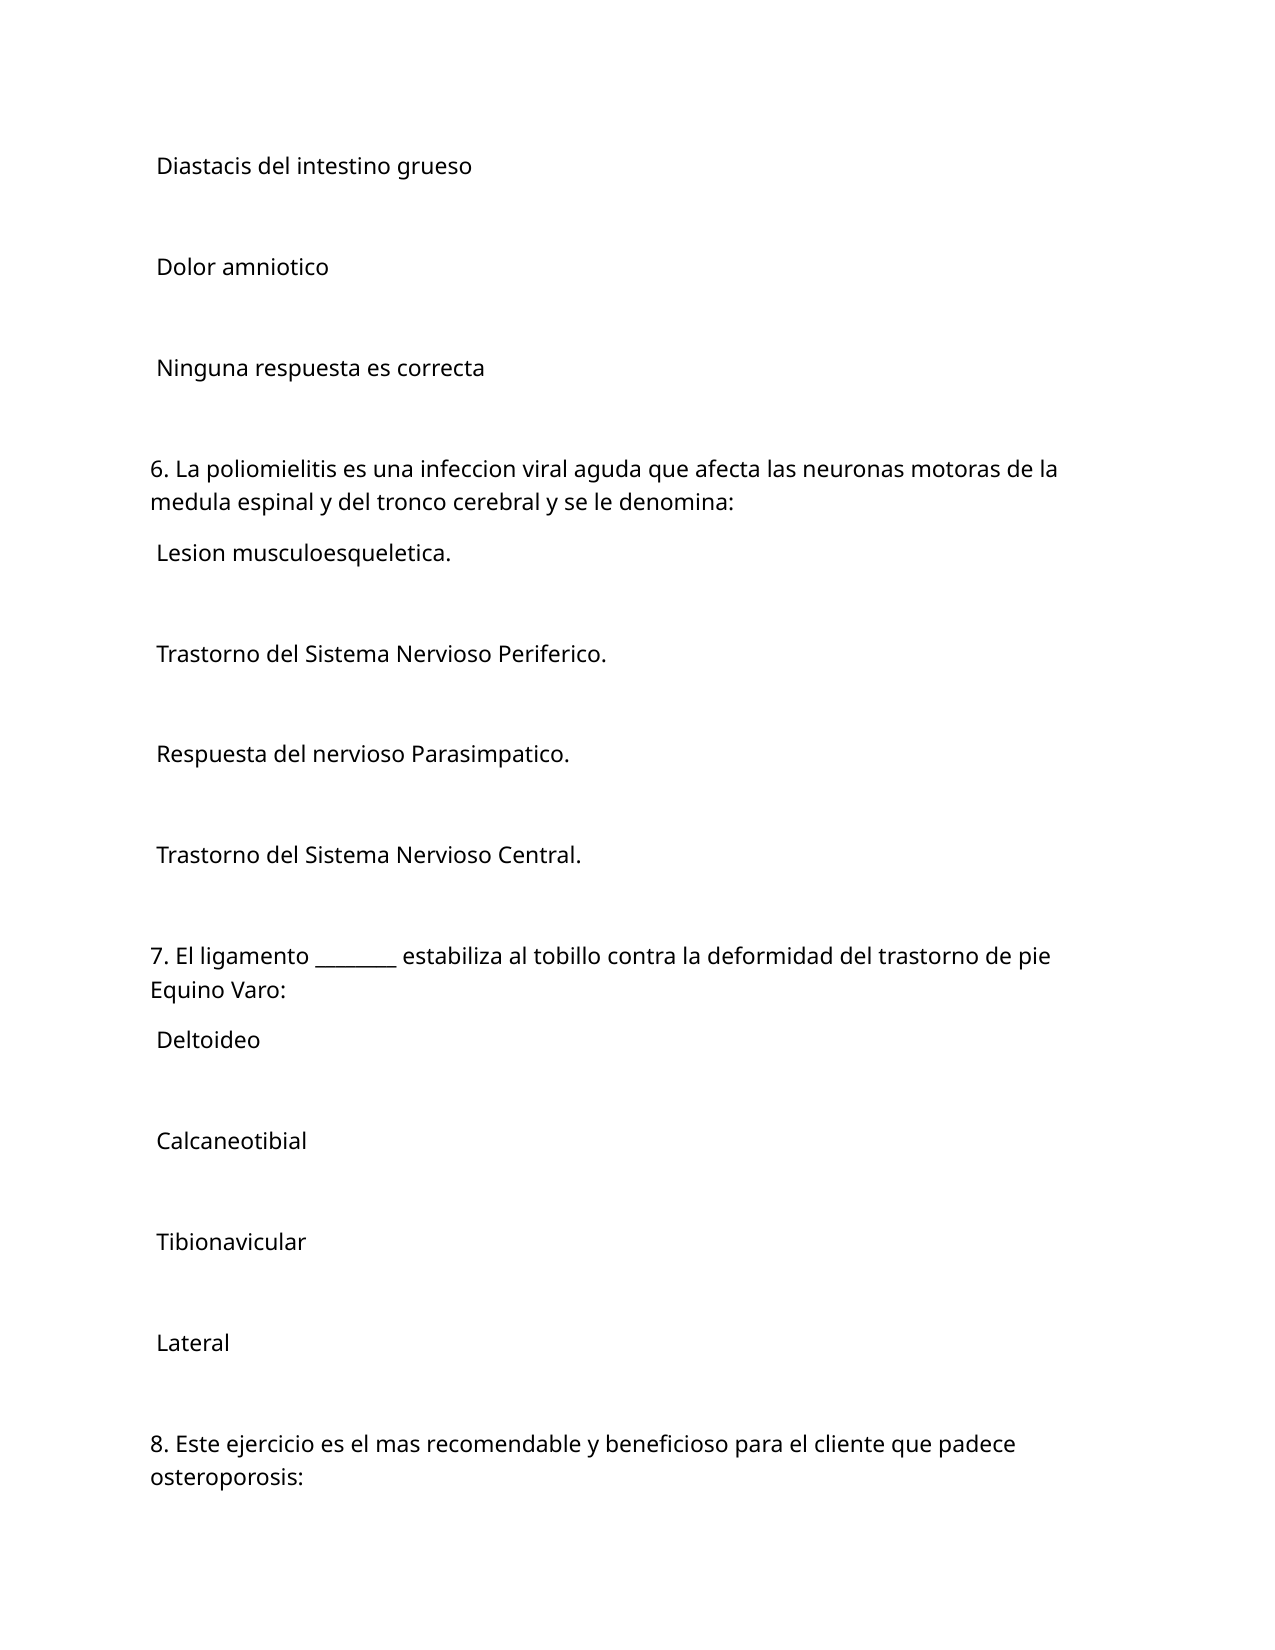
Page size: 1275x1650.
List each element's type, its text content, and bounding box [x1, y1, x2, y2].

text 6. La poliomielitis es una infeccion viral aguda que afecta las neuronas motoras de la medula espinal y del tronco cerebral y se le denomina: [150, 452, 1125, 517]
text Deltoideo [150, 1024, 1125, 1055]
text Diastacis del intestino grueso [150, 150, 1125, 181]
text Calcaneotibial [150, 1125, 1125, 1156]
text Trastorno del Sistema Nervioso Periferico. [150, 637, 1125, 669]
text 7. El ligamento ________ estabiliza al tobillo contra la deformidad del trastorno de pie Equino Varo: [150, 940, 1125, 1005]
text Respuesta del nervioso Parasimpatico. [150, 738, 1125, 769]
text Trastorno del Sistema Nervioso Central. [150, 839, 1125, 870]
text Ninguna respuesta es correcta [150, 352, 1125, 383]
text Lateral [150, 1327, 1125, 1358]
text Dolor amniotico [150, 251, 1125, 282]
text 8. Este ejercicio es el mas recomendable y beneficioso para el cliente que padece osteroporosis: [150, 1427, 1125, 1492]
text Lesion musculoesqueletica. [150, 537, 1125, 568]
text Tibionavicular [150, 1226, 1125, 1257]
